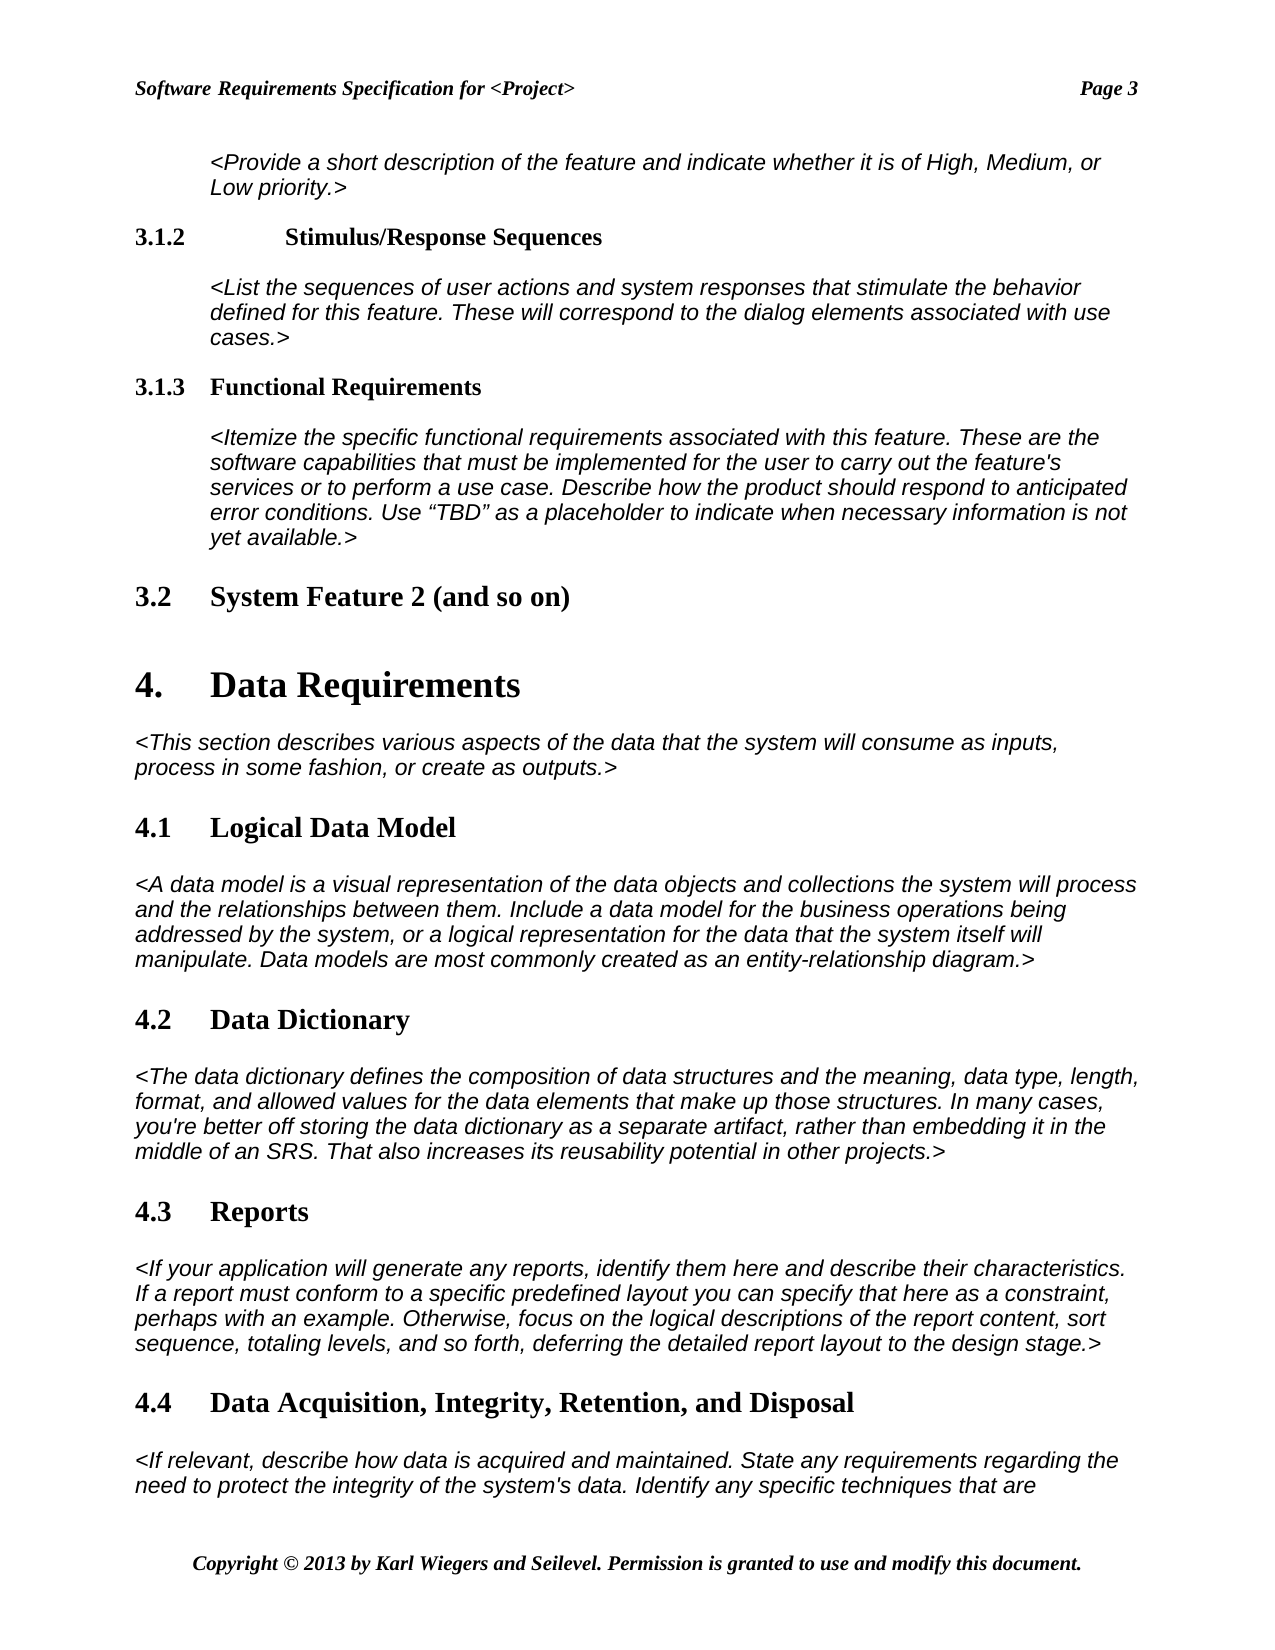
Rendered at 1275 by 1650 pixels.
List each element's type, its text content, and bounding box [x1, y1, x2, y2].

subtitle Reports [135, 1194, 1140, 1227]
text <If your application will generate any reports, identify them here and describe their characteristics. If a report must conform to a specific predefined layout you can specify that here as a constraint, perhaps with an example. Otherwise, focus on the logical descriptions of the report content, sort sequence, totaling levels, and so forth, deferring the detailed report layout to the design stage.> [135, 1256, 1140, 1356]
text <A data model is a visual representation of the data objects and collections the system will process and the relationships between them. Include a data model for the business operations being addressed by the system, or a logical representation for the data that the system itself will manipulate. Data models are most commonly created as an entity-relationship diagram.> [135, 873, 1140, 973]
subtitle Data Dictionary [135, 1002, 1140, 1035]
text <Provide a short description of the feature and indicate whether it is of High, Medium, or Low priority.> [210, 150, 1140, 200]
text <List the sequences of user actions and system responses that stimulate the behavior defined for this feature. These will correspond to the dialog elements associated with use cases.> [210, 275, 1140, 350]
text <This section describes various aspects of the data that the system will consume as inputs, process in some fashion, or create as outputs.> [135, 731, 1140, 781]
subtitle Logical Data Model [135, 810, 1140, 843]
subtitle Data Acquisition, Integrity, Retention, and Disposal [135, 1386, 1140, 1419]
subtitle Functional Requirements [135, 375, 1140, 400]
subtitle Stimulus/Response Sequences [135, 225, 1140, 250]
subtitle Data Requirements [135, 663, 1140, 706]
subtitle System Feature 2 (and so on) [135, 579, 1140, 613]
text <The data dictionary defines the composition of data structures and the meaning, data type, length, format, and allowed values for the data elements that make up those structures. In many cases, you're better off storing the data dictionary as a separate artifact, rather than embedding it in the middle of an SRS. That also increases its reusability potential in other projects.> [135, 1064, 1140, 1164]
text <Itemize the specific functional requirements associated with this feature. These are the software capabilities that must be implemented for the user to carry out the feature's services or to perform a use case. Describe how the product should respond to anticipated error conditions. Use “TBD” as a placeholder to indicate when necessary information is not yet available.> [210, 425, 1140, 550]
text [135, 1448, 1140, 1498]
